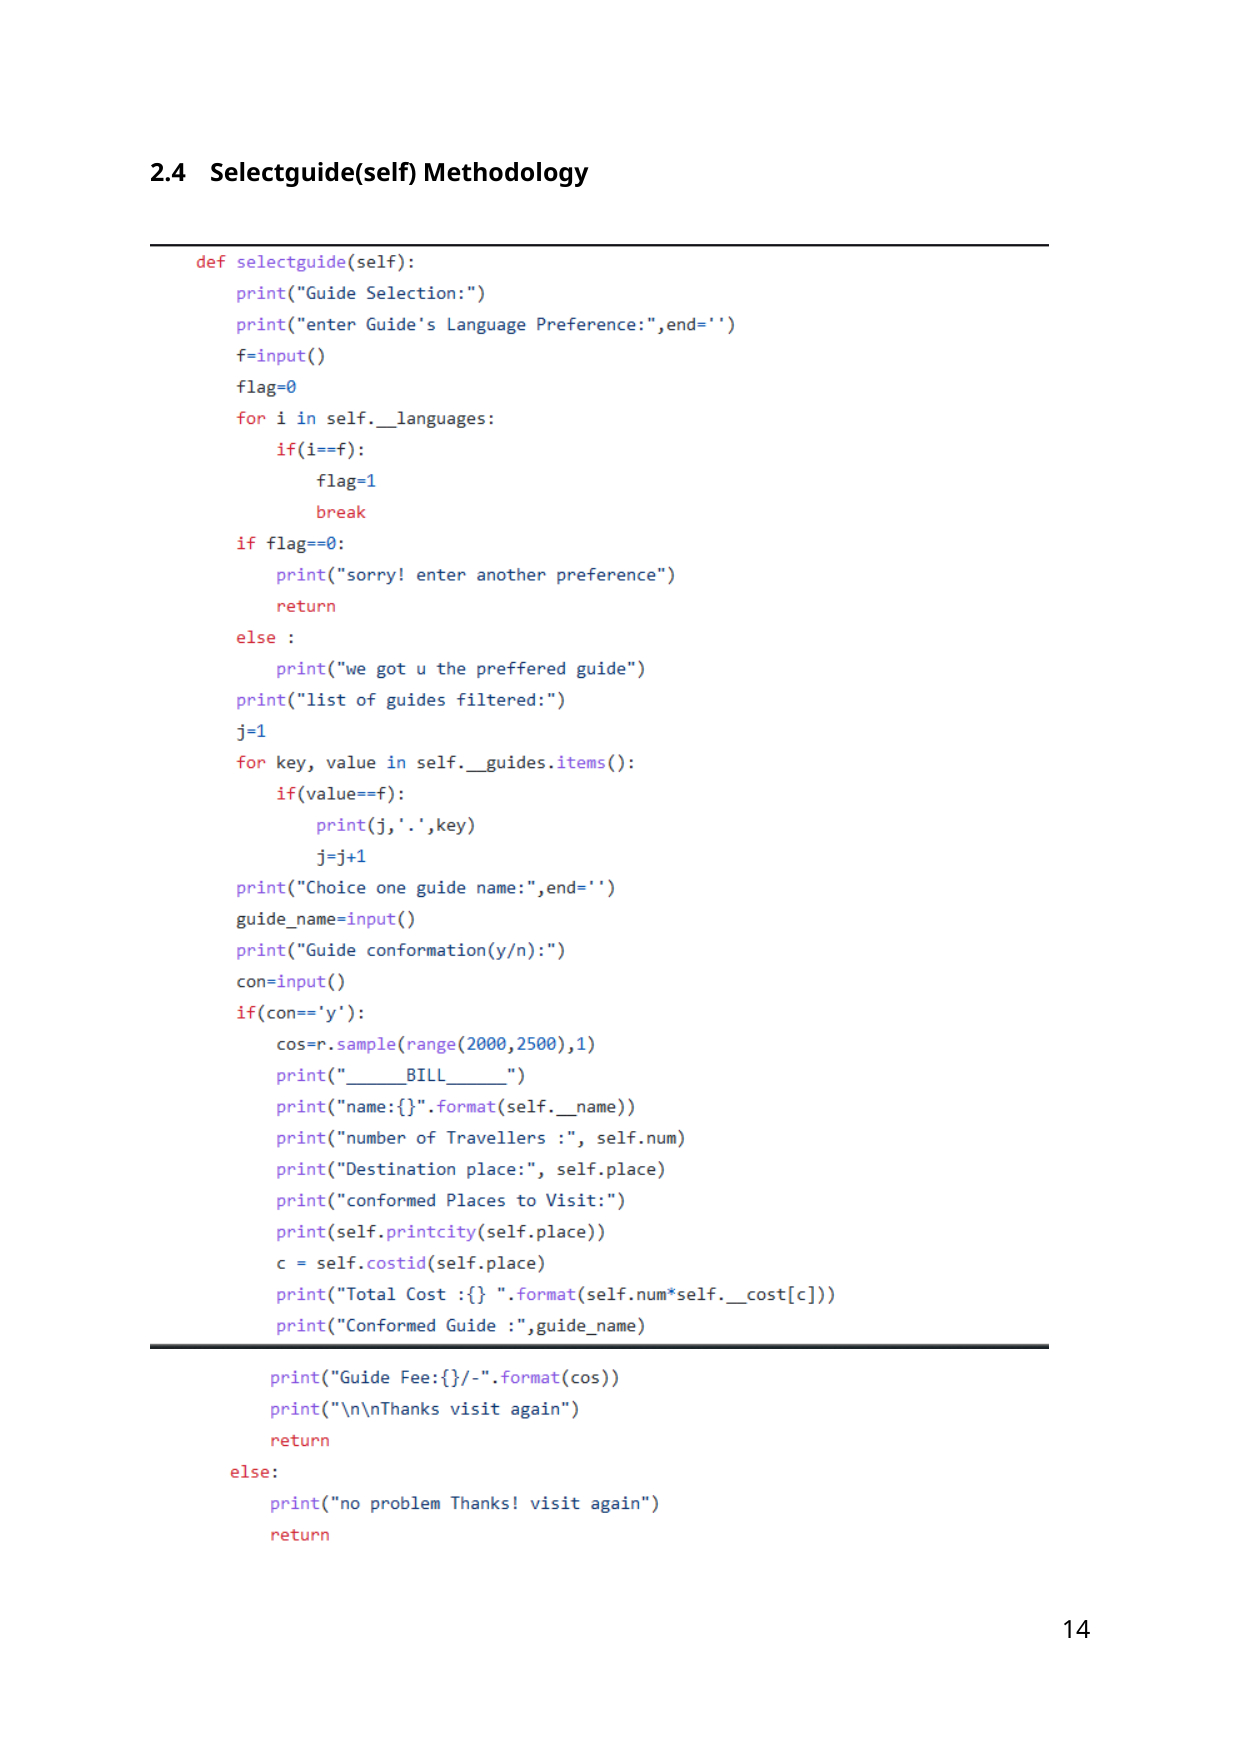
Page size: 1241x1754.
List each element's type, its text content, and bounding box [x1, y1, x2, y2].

picture [150, 1367, 728, 1557]
subtitle Selectguide(self) Methodology [150, 154, 1090, 188]
picture [150, 244, 1049, 1349]
